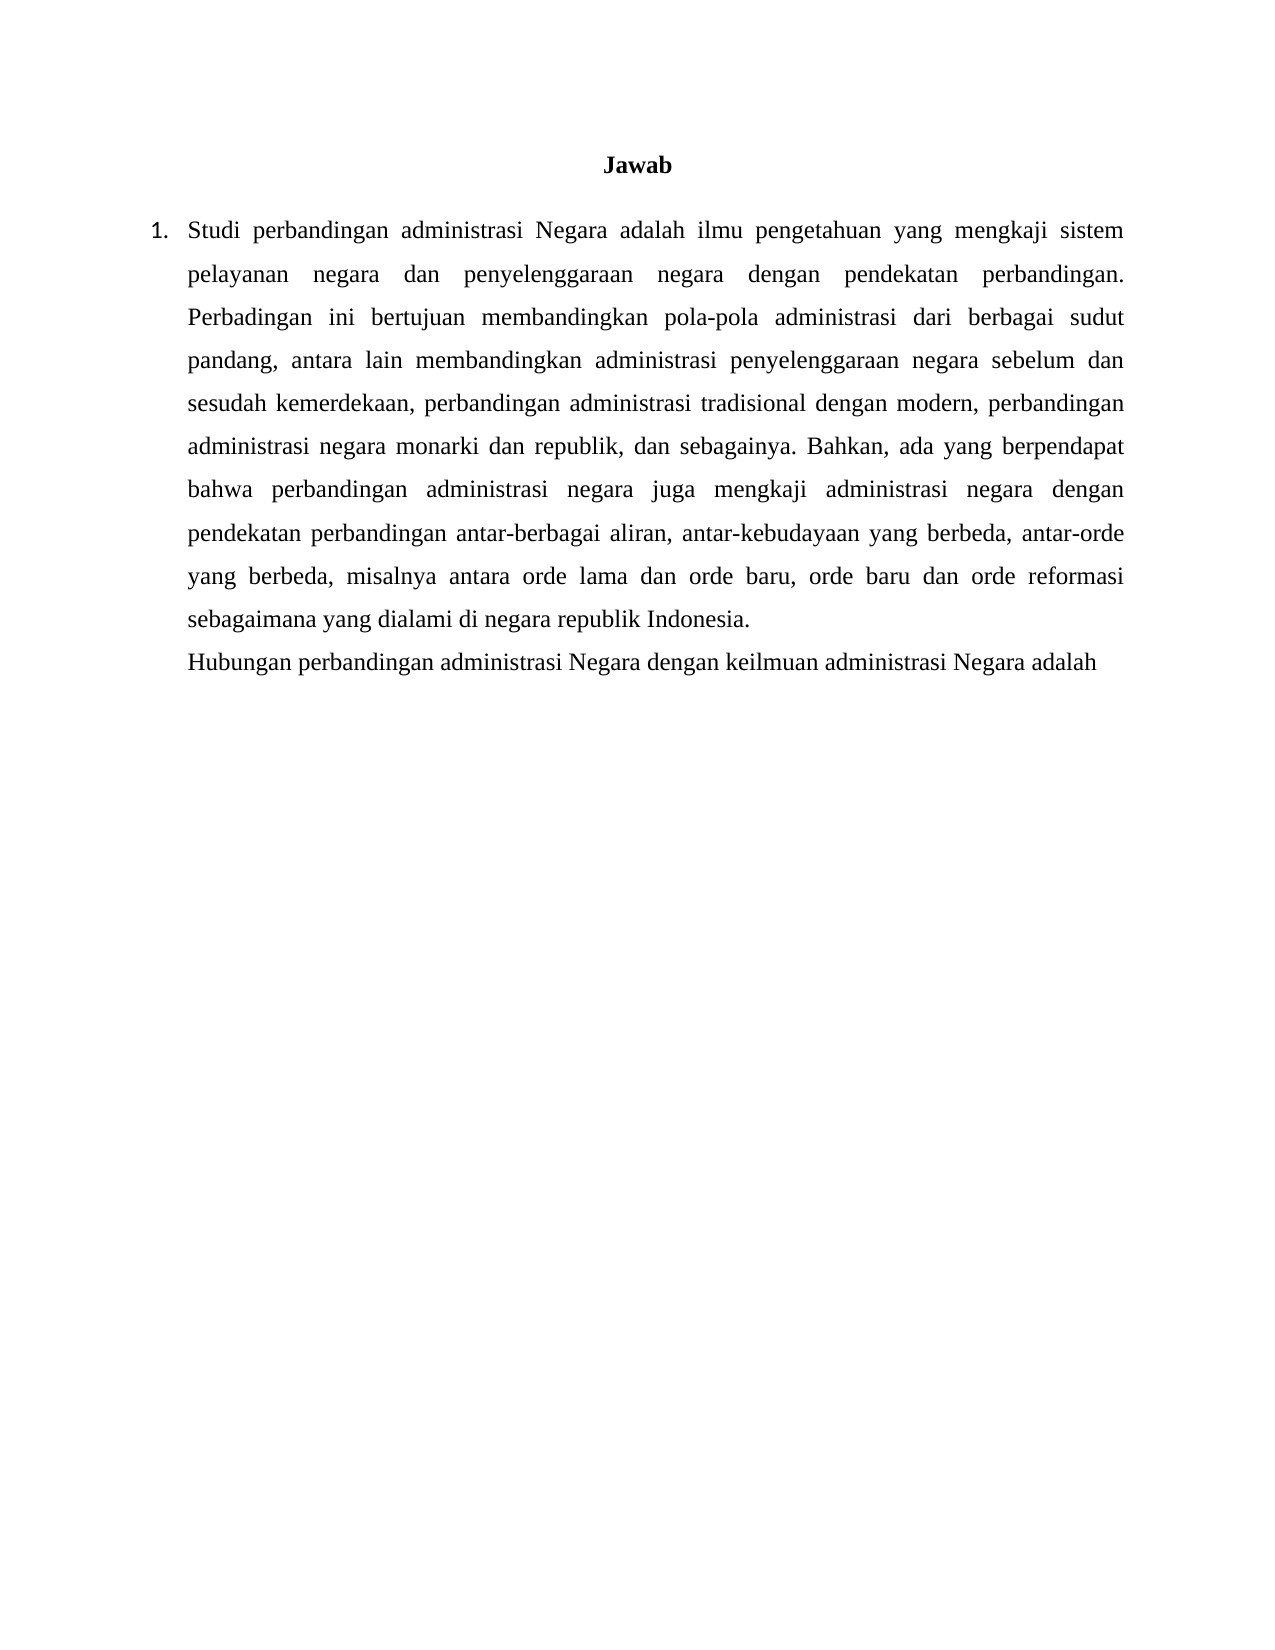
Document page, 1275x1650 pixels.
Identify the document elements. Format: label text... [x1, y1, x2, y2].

list Studi perbandingan administrasi Negara adalah ilmu pengetahuan yang mengkaji sistem pelayanan negara dan penyelenggaraan negara dengan pendekatan perbandingan. Perbadingan ini bertujuan membandingkan pola-pola administrasi dari berbagai sudut pandang, antara lain membandingkan administrasi penyelenggaraan negara sebelum dan sesudah kemerdekaan, perbandingan administrasi tradisional dengan modern, perbandingan administrasi negara monarki dan republik, dan sebagainya. Bahkan, ada yang berpendapat bahwa perbandingan administrasi negara juga mengkaji administrasi negara dengan pendekatan perbandingan antar-berbagai aliran, antar-kebudayaan yang berbeda, antar-orde yang berbeda, misalnya antara orde lama dan orde baru, orde baru dan orde reformasi sebagaimana yang dialami di negara republik Indonesia. [150, 214, 1125, 633]
list Hubungan perbandingan administrasi Negara dengan keilmuan administrasi Negara adalah [187, 647, 1125, 676]
text Jawab [150, 150, 1125, 179]
